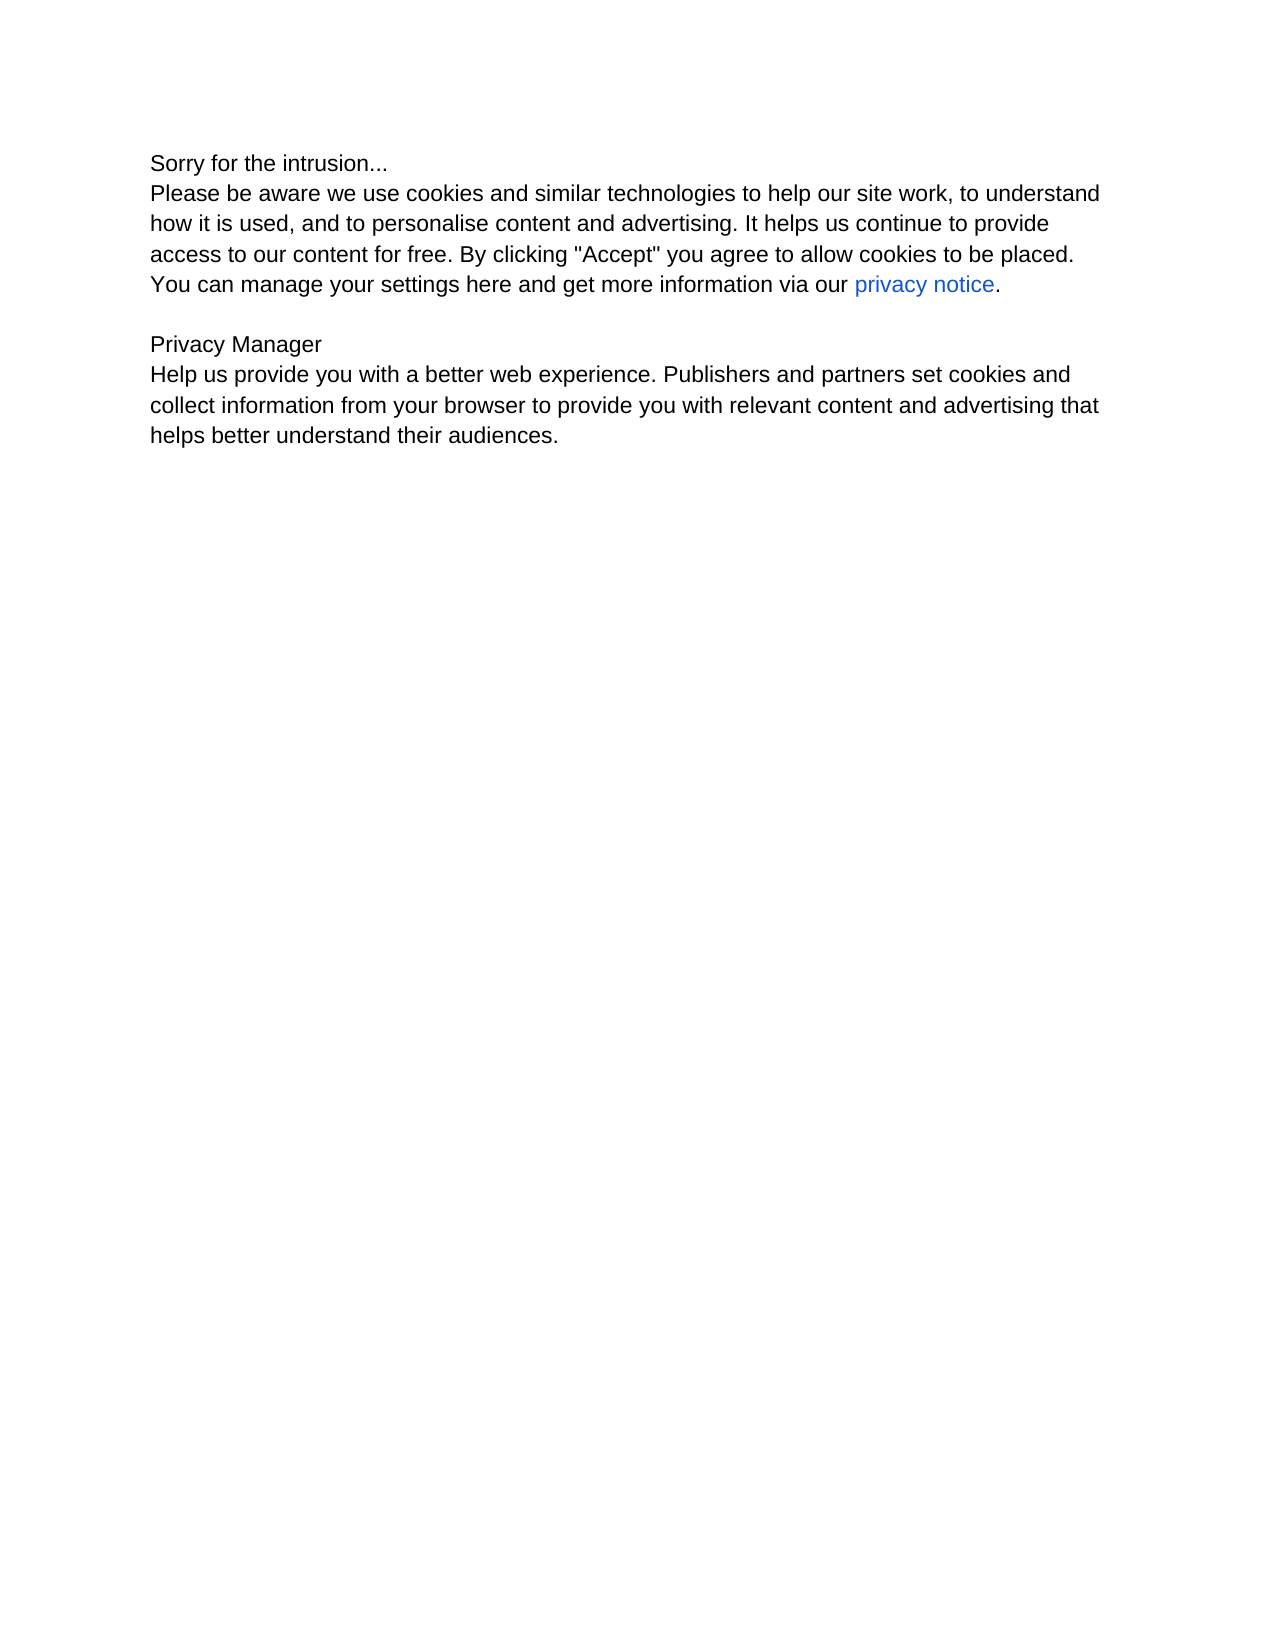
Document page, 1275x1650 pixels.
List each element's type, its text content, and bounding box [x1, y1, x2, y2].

text Help us provide you with a better web experience. Publishers and partners set cookies and collect information from your browser to provide you with relevant content and advertising that helps better understand their audiences. [150, 361, 1125, 448]
text You can manage your settings here and get more information via our privacy notice. [150, 271, 1125, 297]
text Please be aware we use cookies and similar technologies to help our site work, to understand how it is used, and to personalise content and advertising. It helps us continue to provide access to our content for free. By clicking "Accept" you agree to allow cookies to be placed. [150, 180, 1125, 267]
text Privacy Manager [150, 331, 1125, 358]
text Sorry for the intrusion... [150, 150, 1125, 176]
